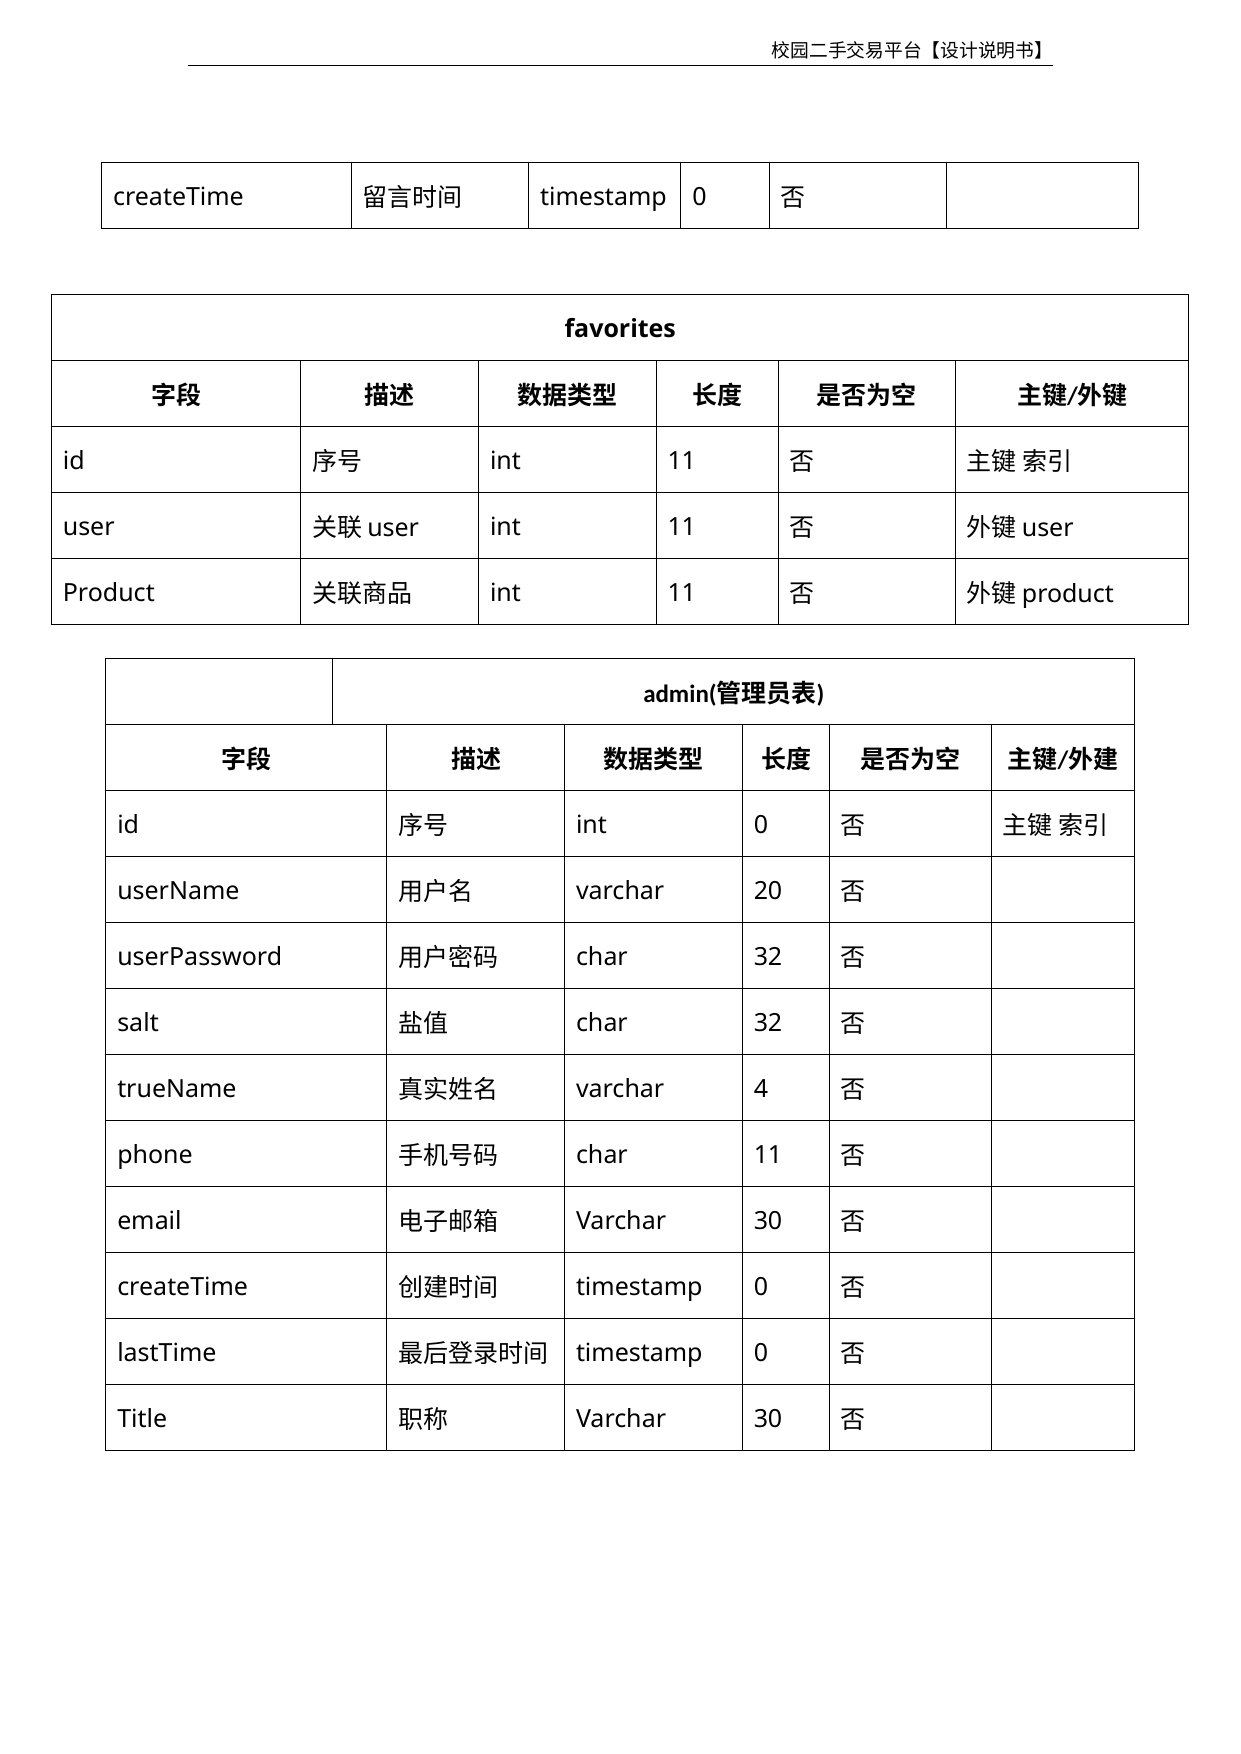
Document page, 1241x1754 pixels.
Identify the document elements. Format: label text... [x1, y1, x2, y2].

table_cell 用户密码 [387, 923, 564, 988]
table_cell 关联user [301, 493, 478, 558]
table_cell char [565, 1121, 742, 1186]
table_cell 否 [830, 1187, 991, 1252]
table_cell 电子邮箱 [387, 1187, 564, 1252]
table_cell varchar [565, 857, 742, 922]
table_cell 外键user [956, 493, 1188, 558]
table_cell 否 [830, 1319, 991, 1384]
table_cell 30 [743, 1187, 829, 1252]
table_cell 数据类型 [479, 361, 656, 426]
table_cell int [479, 559, 656, 624]
table_cell 职称 [387, 1385, 564, 1450]
table_cell 否 [830, 857, 991, 922]
table_cell salt [106, 989, 386, 1054]
table_cell 长度 [657, 361, 778, 426]
table_cell int [479, 427, 656, 492]
table_cell char [565, 923, 742, 988]
table_cell 外键product [956, 559, 1188, 624]
table_cell 11 [657, 427, 778, 492]
table_cell timestamp [565, 1253, 742, 1318]
table_cell 描述 [387, 725, 564, 790]
table_cell lastTime [106, 1319, 386, 1384]
table_cell 否 [779, 559, 955, 624]
table_cell 否 [830, 1055, 991, 1120]
table_cell 序号 [301, 427, 478, 492]
table_cell user [52, 493, 300, 558]
table_cell 数据类型 [565, 725, 742, 790]
table_header [106, 659, 332, 724]
table_cell [992, 1055, 1134, 1120]
table_cell 30 [743, 1385, 829, 1450]
table_cell 描述 [301, 361, 478, 426]
table_cell 主键/外键 [956, 361, 1188, 426]
table_cell timestamp [529, 163, 680, 228]
table_cell 主键 索引 [992, 791, 1134, 856]
table_cell [992, 1121, 1134, 1186]
table_cell 用户名 [387, 857, 564, 922]
table_cell 0 [743, 1319, 829, 1384]
table_cell 留言时间 [352, 163, 528, 228]
table_cell [992, 1319, 1134, 1384]
table_cell 否 [830, 1253, 991, 1318]
table_cell 否 [779, 493, 955, 558]
table_cell 0 [681, 163, 769, 228]
table_cell [992, 1253, 1134, 1318]
table_cell userPassword [106, 923, 386, 988]
table_cell id [52, 427, 300, 492]
table_cell 否 [770, 163, 946, 228]
table_cell Varchar [565, 1187, 742, 1252]
table_cell [992, 989, 1134, 1054]
table_cell 11 [657, 559, 778, 624]
table_cell 字段 [106, 725, 386, 790]
table_cell 4 [743, 1055, 829, 1120]
table_cell 盐值 [387, 989, 564, 1054]
table_cell 11 [743, 1121, 829, 1186]
table_cell timestamp [565, 1319, 742, 1384]
table_cell [947, 163, 1138, 228]
table_cell 0 [743, 791, 829, 856]
table_cell 否 [830, 989, 991, 1054]
table_cell 手机号码 [387, 1121, 564, 1186]
table_cell 否 [830, 923, 991, 988]
table_header admin(管理员表) [333, 659, 1134, 724]
table_cell 真实姓名 [387, 1055, 564, 1120]
table_cell 字段 [52, 361, 300, 426]
table_cell 否 [830, 1385, 991, 1450]
table_cell 长度 [743, 725, 829, 790]
table_cell 否 [830, 791, 991, 856]
table_cell 关联商品 [301, 559, 478, 624]
table_cell 否 [830, 1121, 991, 1186]
table_cell [992, 1385, 1134, 1450]
table_cell 是否为空 [779, 361, 955, 426]
table_cell [992, 1187, 1134, 1252]
table_cell Product [52, 559, 300, 624]
table_cell [992, 857, 1134, 922]
table_cell 主键/外建 [992, 725, 1134, 790]
table_cell 0 [743, 1253, 829, 1318]
table_cell userName [106, 857, 386, 922]
table_cell int [565, 791, 742, 856]
table_cell trueName [106, 1055, 386, 1120]
table_cell 20 [743, 857, 829, 922]
table_cell 主键 索引 [956, 427, 1188, 492]
table_cell Varchar [565, 1385, 742, 1450]
table_cell [992, 923, 1134, 988]
table_cell 最后登录时间 [387, 1319, 564, 1384]
table_cell email [106, 1187, 386, 1252]
table_cell char [565, 989, 742, 1054]
table_cell 序号 [387, 791, 564, 856]
table_cell createTime [106, 1253, 386, 1318]
table_cell Title [106, 1385, 386, 1450]
table_cell int [479, 493, 656, 558]
table_header favorites [52, 295, 1188, 360]
table_cell 32 [743, 989, 829, 1054]
table_cell phone [106, 1121, 386, 1186]
table_cell 创建时间 [387, 1253, 564, 1318]
table_cell 11 [657, 493, 778, 558]
table_cell 是否为空 [830, 725, 991, 790]
table_cell varchar [565, 1055, 742, 1120]
table_cell 否 [779, 427, 955, 492]
table_cell id [106, 791, 386, 856]
table_cell 32 [743, 923, 829, 988]
table_cell createTime [102, 163, 351, 228]
